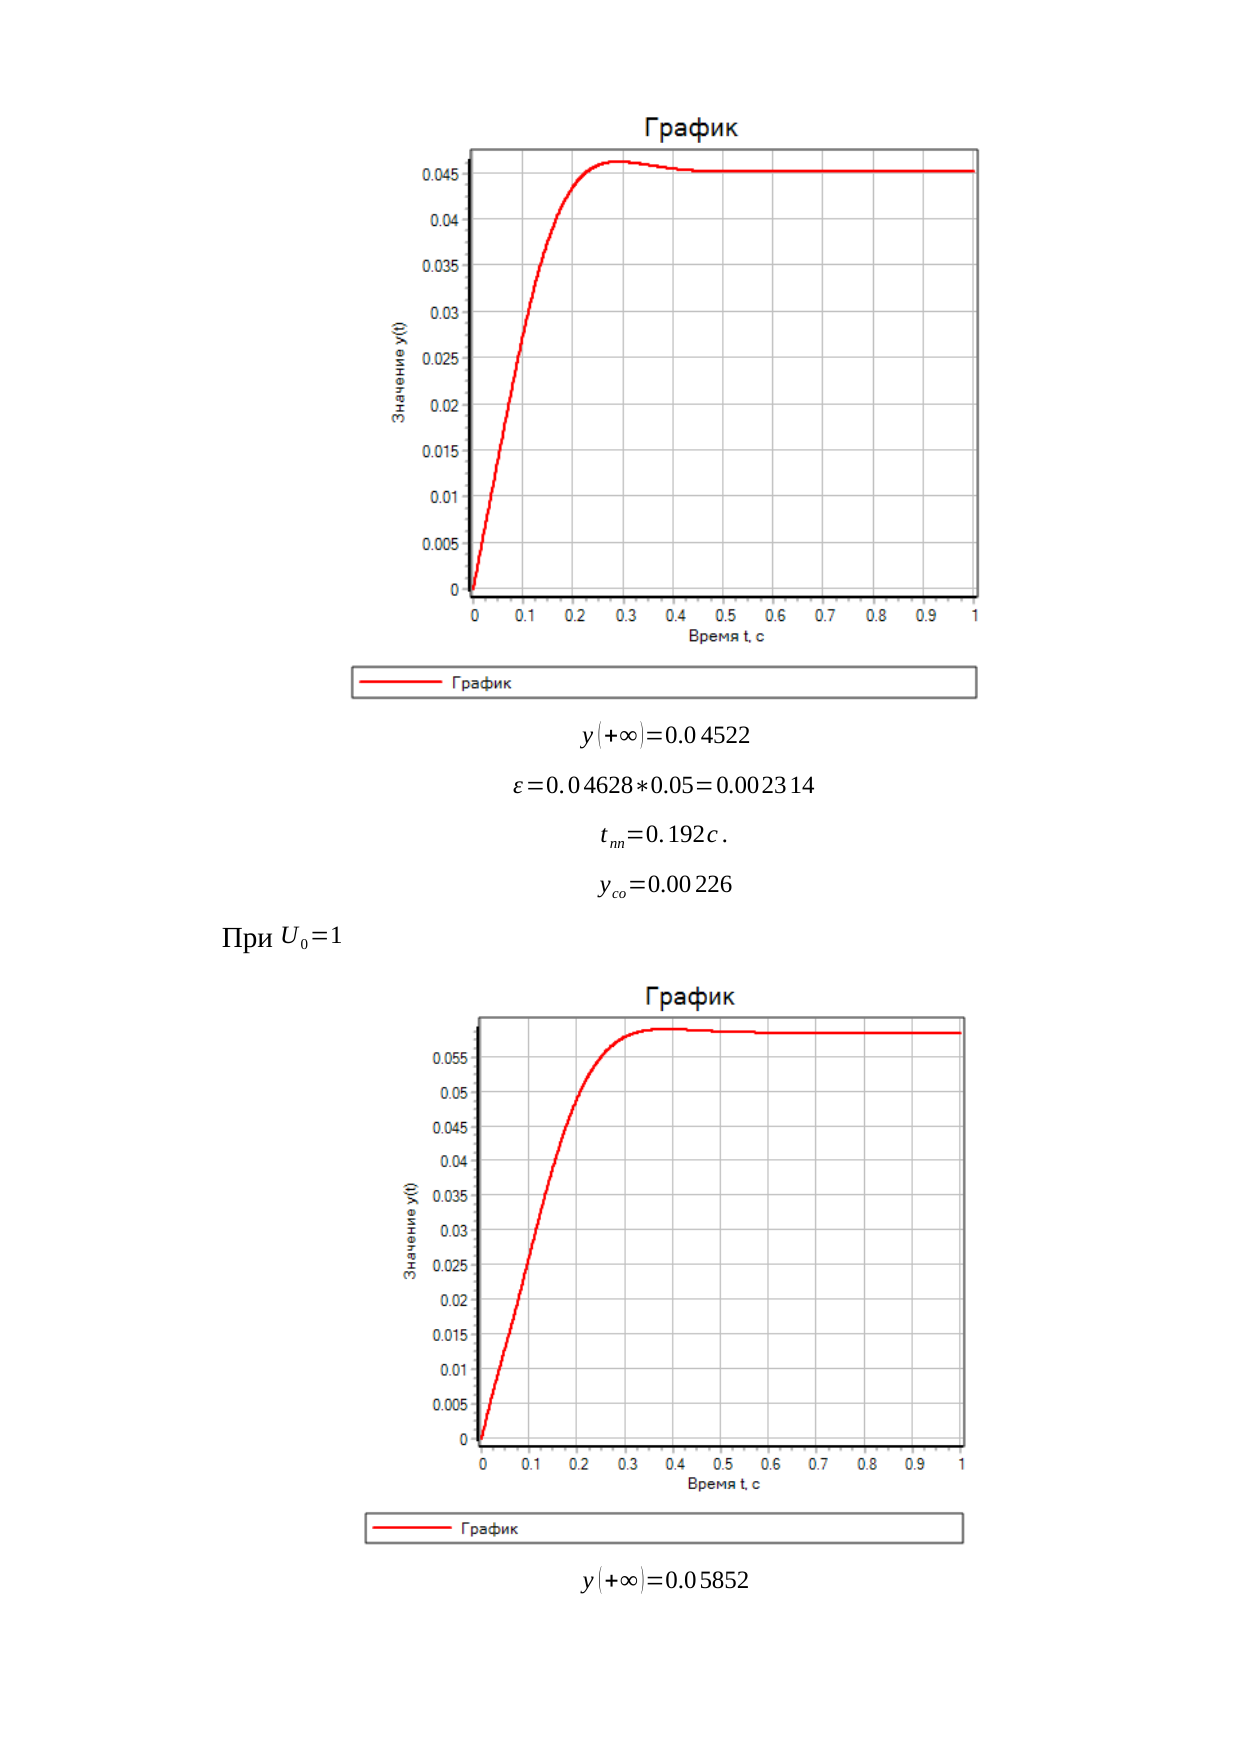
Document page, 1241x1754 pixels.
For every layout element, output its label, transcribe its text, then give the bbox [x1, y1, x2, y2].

text При [148, 920, 1181, 954]
picture [353, 970, 976, 1547]
picture [339, 100, 990, 702]
